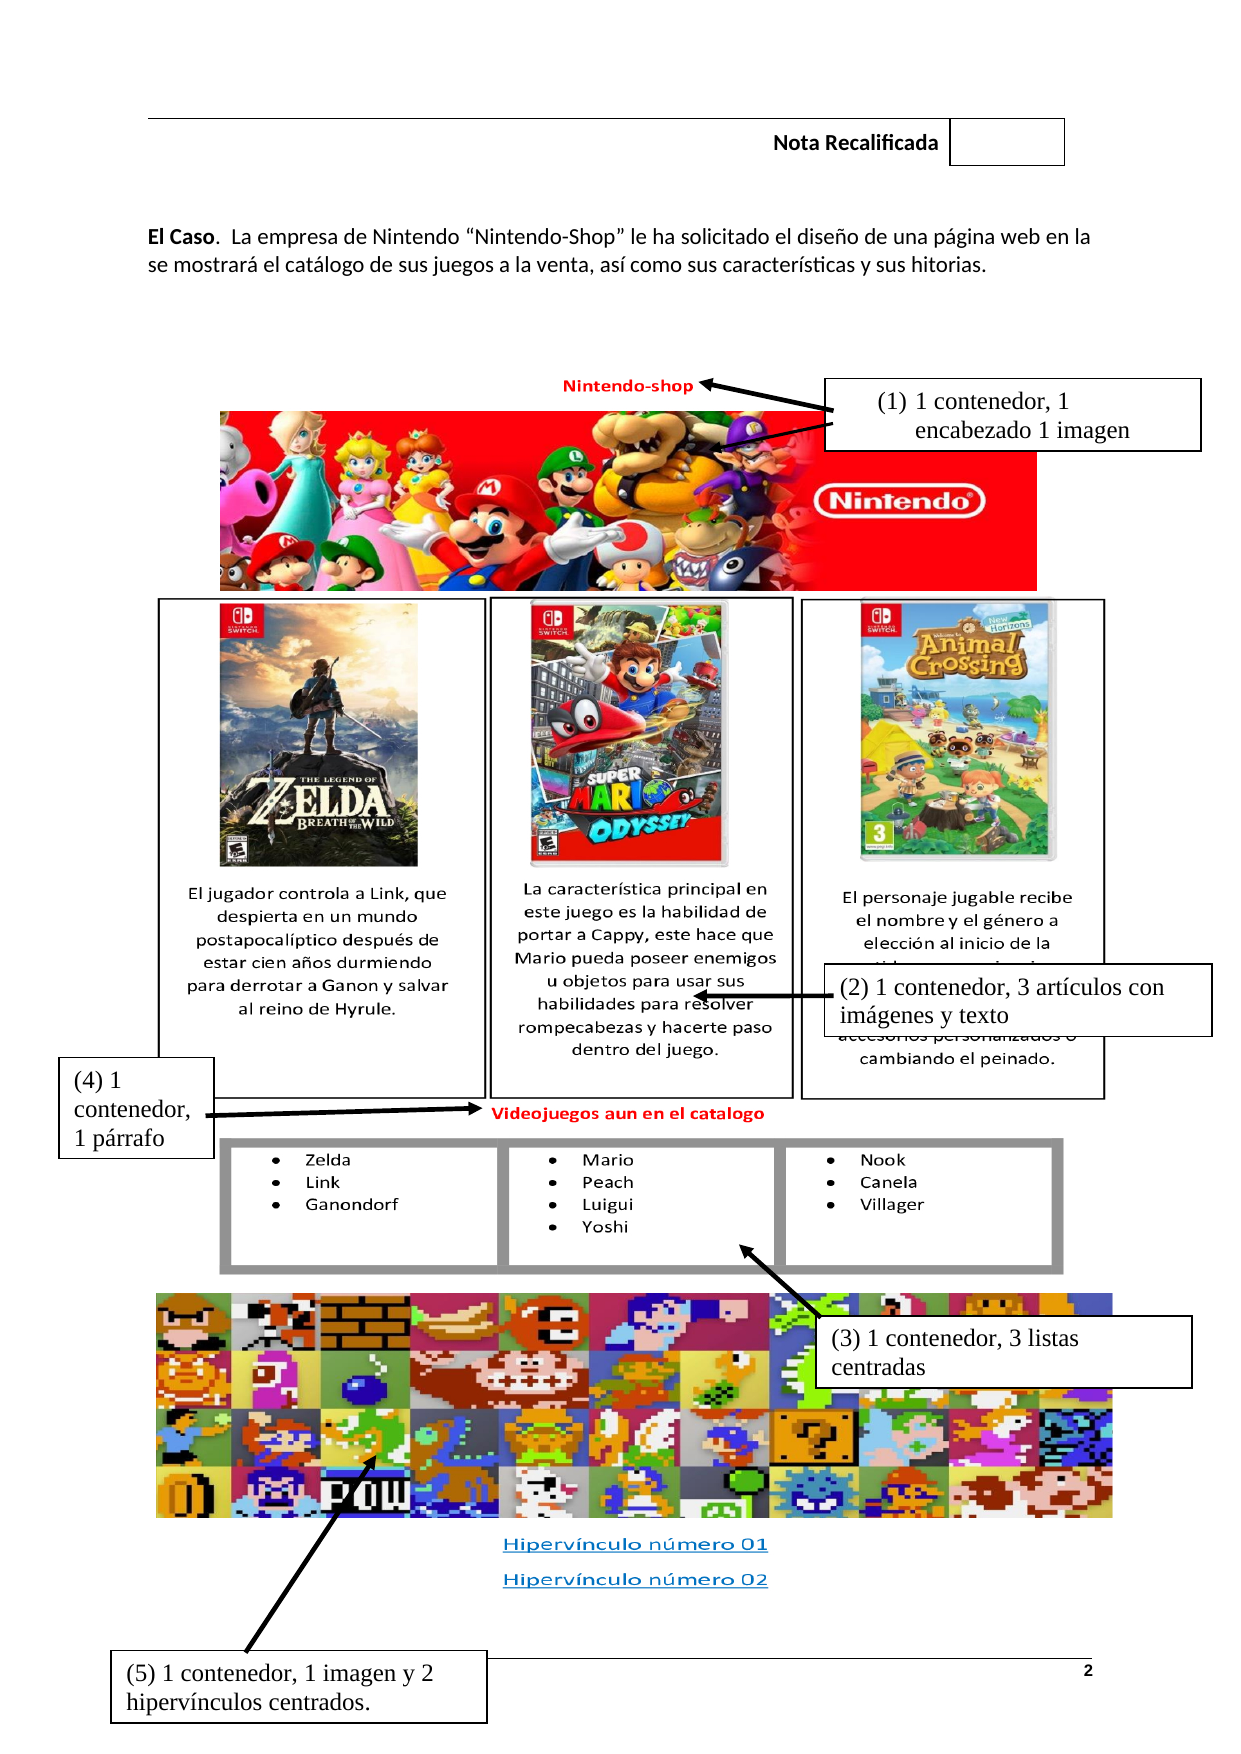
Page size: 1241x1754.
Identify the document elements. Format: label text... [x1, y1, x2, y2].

text El Caso. La empresa de Nintendo “Nintendo-Shop” le ha solicitado el diseño de una página web en la se mostrará el catálogo de sus juegos a la venta, así como sus características y sus hitorias. [148, 222, 1092, 278]
table_cell [951, 119, 1064, 165]
picture [123, 362, 1154, 1606]
table_cell Nota Recalificada [148, 119, 949, 165]
